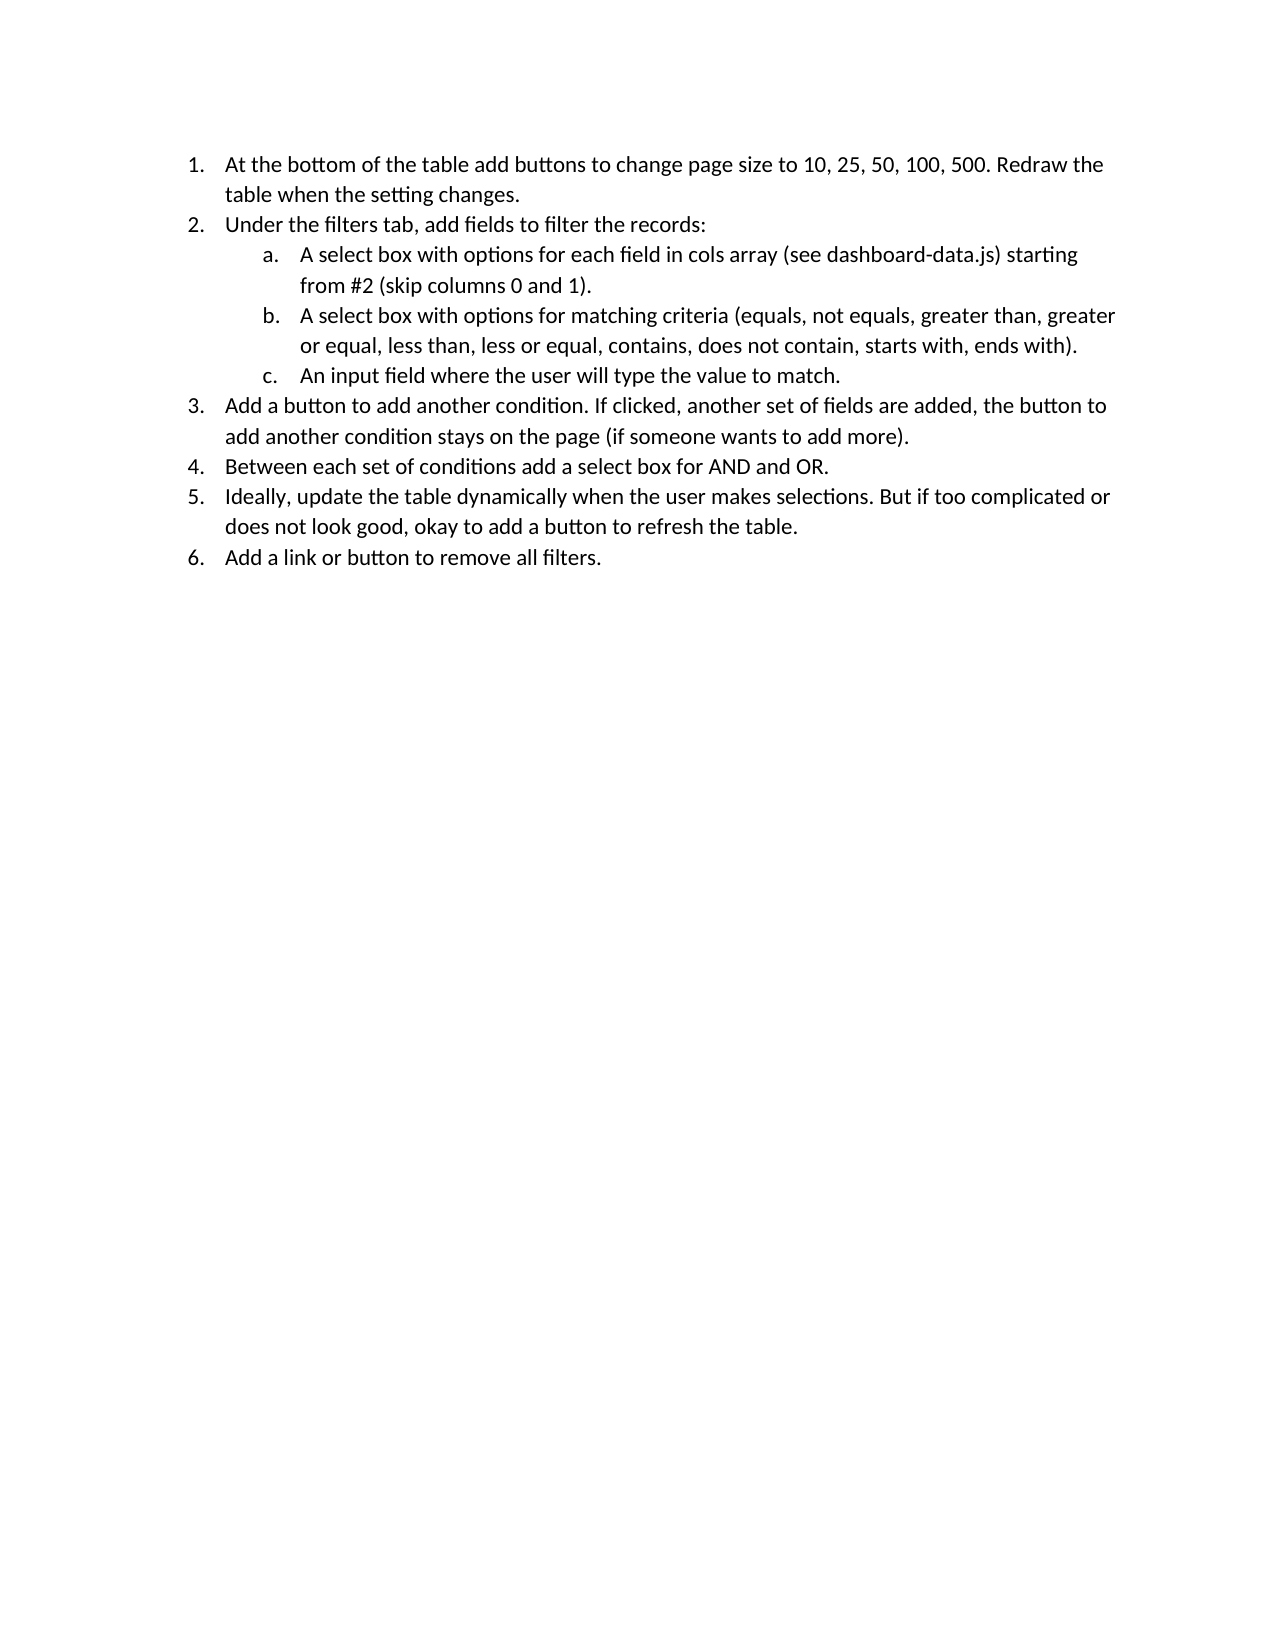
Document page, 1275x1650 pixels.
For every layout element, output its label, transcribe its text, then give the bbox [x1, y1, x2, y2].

list Under the filters tab, add fields to filter the records: [187, 210, 1125, 238]
list A select box with options for each field in cols array (see dashboard-data.js) starting from #2 (skip columns 0 and 1). [262, 241, 1125, 299]
list Add a link or button to remove all filters. [187, 543, 1125, 571]
list Ideally, update the table dynamically when the user makes selections. But if too complicated or does not look good, okay to add a button to refresh the table. [187, 482, 1125, 541]
list Between each set of conditions add a select box for AND and OR. [187, 452, 1125, 480]
list A select box with options for matching criteria (equals, not equals, greater than, greater or equal, less than, less or equal, contains, does not contain, starts with, ends with). [262, 301, 1125, 359]
list At the bottom of the table add buttons to change page size to 10, 25, 50, 100, 500. Redraw the table when the setting changes. [187, 150, 1125, 208]
list An input field where the user will type the value to match. [262, 361, 1125, 389]
list Add a button to add another condition. If clicked, another set of fields are added, the button to add another condition stays on the page (if someone wants to add more). [187, 392, 1125, 450]
